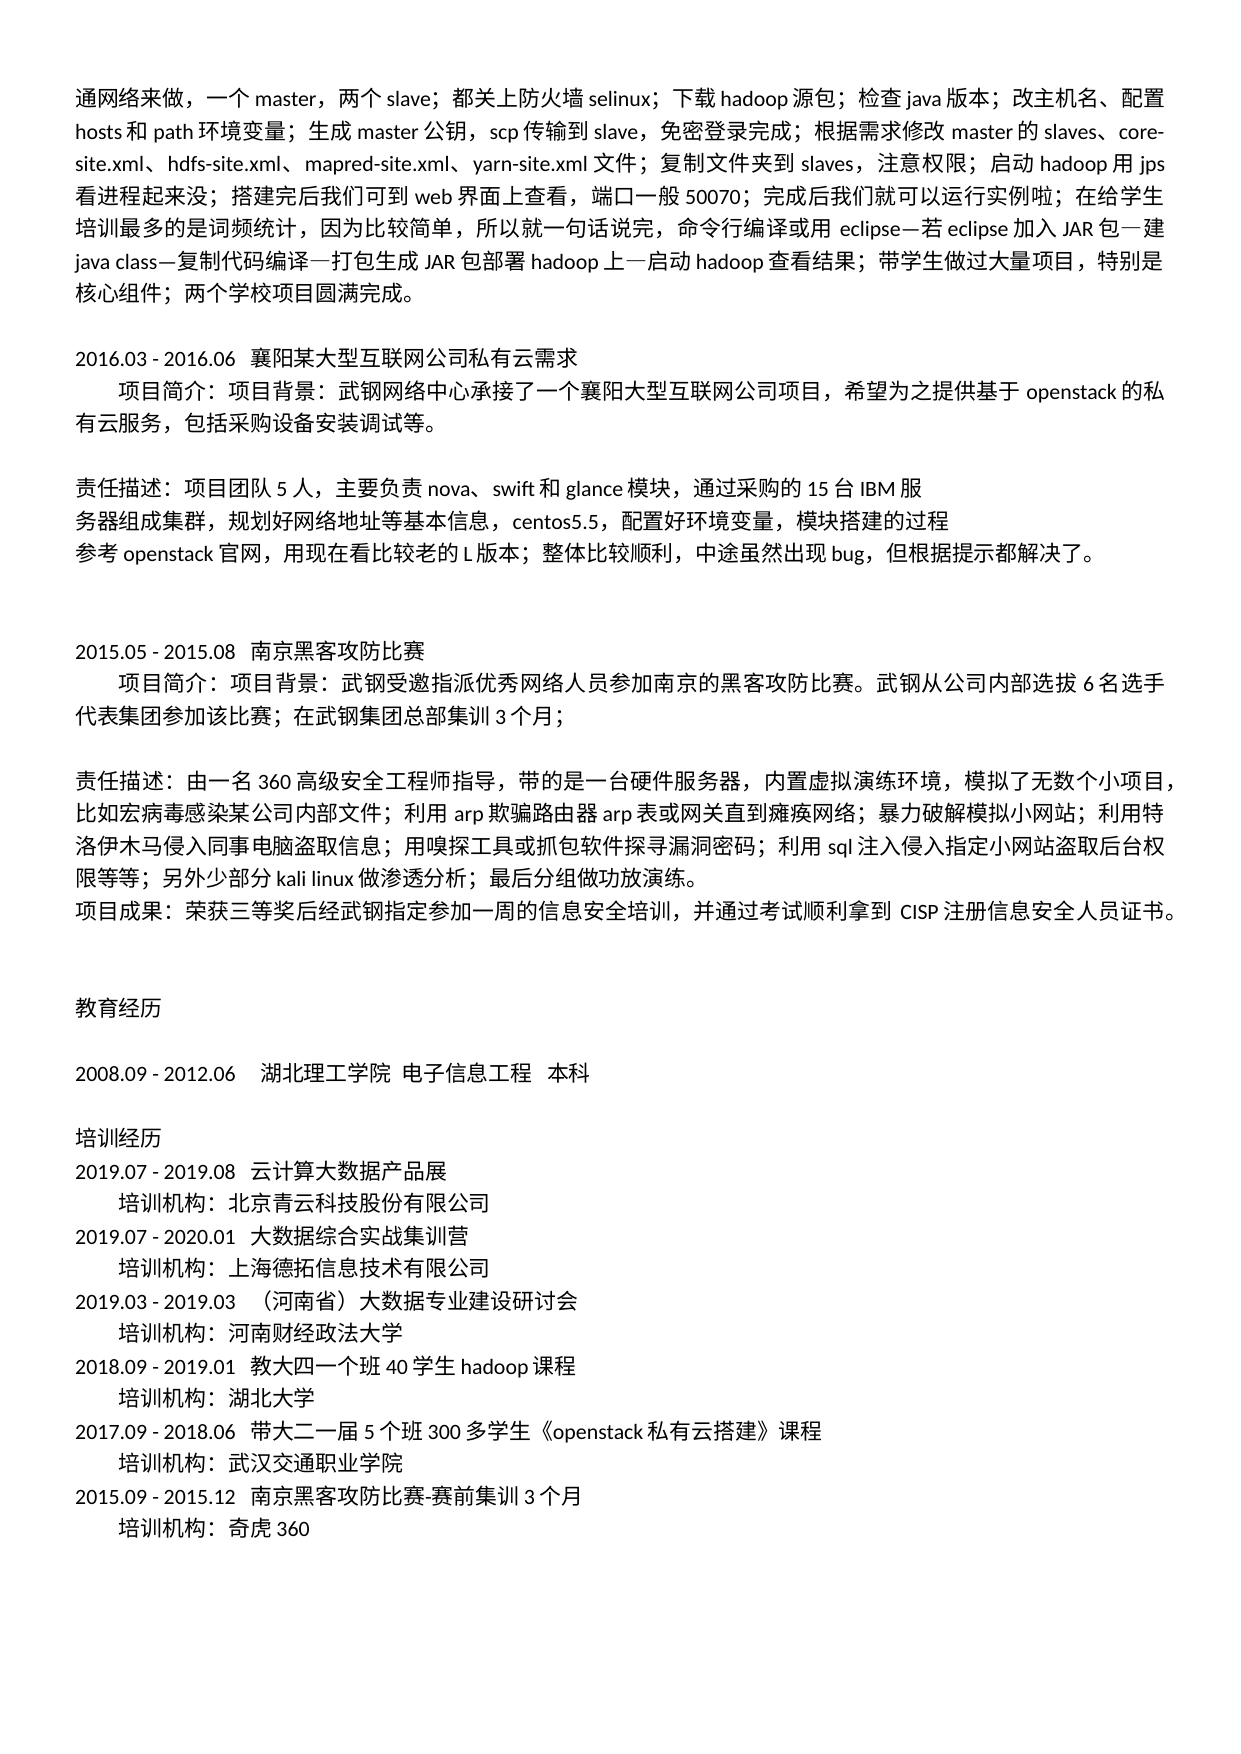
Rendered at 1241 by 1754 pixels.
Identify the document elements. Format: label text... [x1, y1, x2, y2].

text 2018.09 - 2019.01 教大四一个班40学生hadoop课程 [75, 1348, 1165, 1381]
text 责任描述：项目团队5人，主要负责nova、swift和glance模块，通过采购的15台IBM服 [75, 471, 1165, 503]
text 2019.03 - 2019.03 （河南省）大数据专业建设研讨会 [75, 1283, 1165, 1316]
text 培训机构：武汉交通职业学院 [75, 1446, 1165, 1478]
text 2008.09 - 2012.06 湖北理工学院 电子信息工程 本科 [75, 1056, 1165, 1088]
text 项目成果：荣获三等奖后经武钢指定参加一周的信息安全培训，并通过考试顺利拿到CISP注册信息安全人员证书。 [75, 893, 1165, 958]
text 项目简介：项目背景：武钢受邀指派优秀网络人员参加南京的黑客攻防比赛。武钢从公司内部选拔6名选手代表集团参加该比赛；在武钢集团总部集训3个月； [75, 666, 1165, 731]
text 教育经历 [75, 991, 1165, 1023]
text 2016.03 - 2016.06 襄阳某大型互联网公司私有云需求 [75, 341, 1165, 373]
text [75, 81, 1165, 308]
text 培训机构：河南财经政法大学 [75, 1316, 1165, 1348]
text 培训机构：北京青云科技股份有限公司 [75, 1186, 1165, 1218]
text 2015.05 - 2015.08 南京黑客攻防比赛 [75, 633, 1165, 666]
text 项目简介：项目背景：武钢网络中心承接了一个襄阳大型互联网公司项目，希望为之提供基于openstack的私有云服务，包括采购设备安装调试等。 [75, 373, 1165, 438]
text 培训机构：奇虎360 [75, 1511, 1165, 1543]
text 2017.09 - 2018.06 带大二一届5个班300多学生《openstack私有云搭建》课程 [75, 1413, 1165, 1446]
text 参考openstack官网，用现在看比较老的L版本；整体比较顺利，中途虽然出现bug，但根据提示都解决了。 [75, 536, 1165, 568]
text 2019.07 - 2019.08 云计算大数据产品展 [75, 1153, 1165, 1186]
text 培训机构：上海德拓信息技术有限公司 [75, 1251, 1165, 1283]
text 务器组成集群，规划好网络地址等基本信息，centos5.5，配置好环境变量，模块搭建的过程 [75, 503, 1165, 536]
text 2015.09 - 2015.12 南京黑客攻防比赛-赛前集训3个月 [75, 1478, 1165, 1511]
text 培训经历 [75, 1121, 1165, 1153]
text 责任描述：由一名360高级安全工程师指导，带的是一台硬件服务器，内置虚拟演练环境，模拟了无数个小项目，比如宏病毒感染某公司内部文件；利用arp欺骗路由器arp表或网关直到瘫痪网络；暴力破解模拟小网站；利用特洛伊木马侵入同事电脑盗取信息；用嗅探工具或抓包软件探寻漏洞密码；利用sql注入侵入指定小网站盗取后台权限等等；另外少部分kali linux做渗透分析；最后分组做功放演练。 [75, 763, 1165, 893]
text 2019.07 - 2020.01 大数据综合实战集训营 [75, 1218, 1165, 1251]
text 培训机构：湖北大学 [75, 1381, 1165, 1413]
